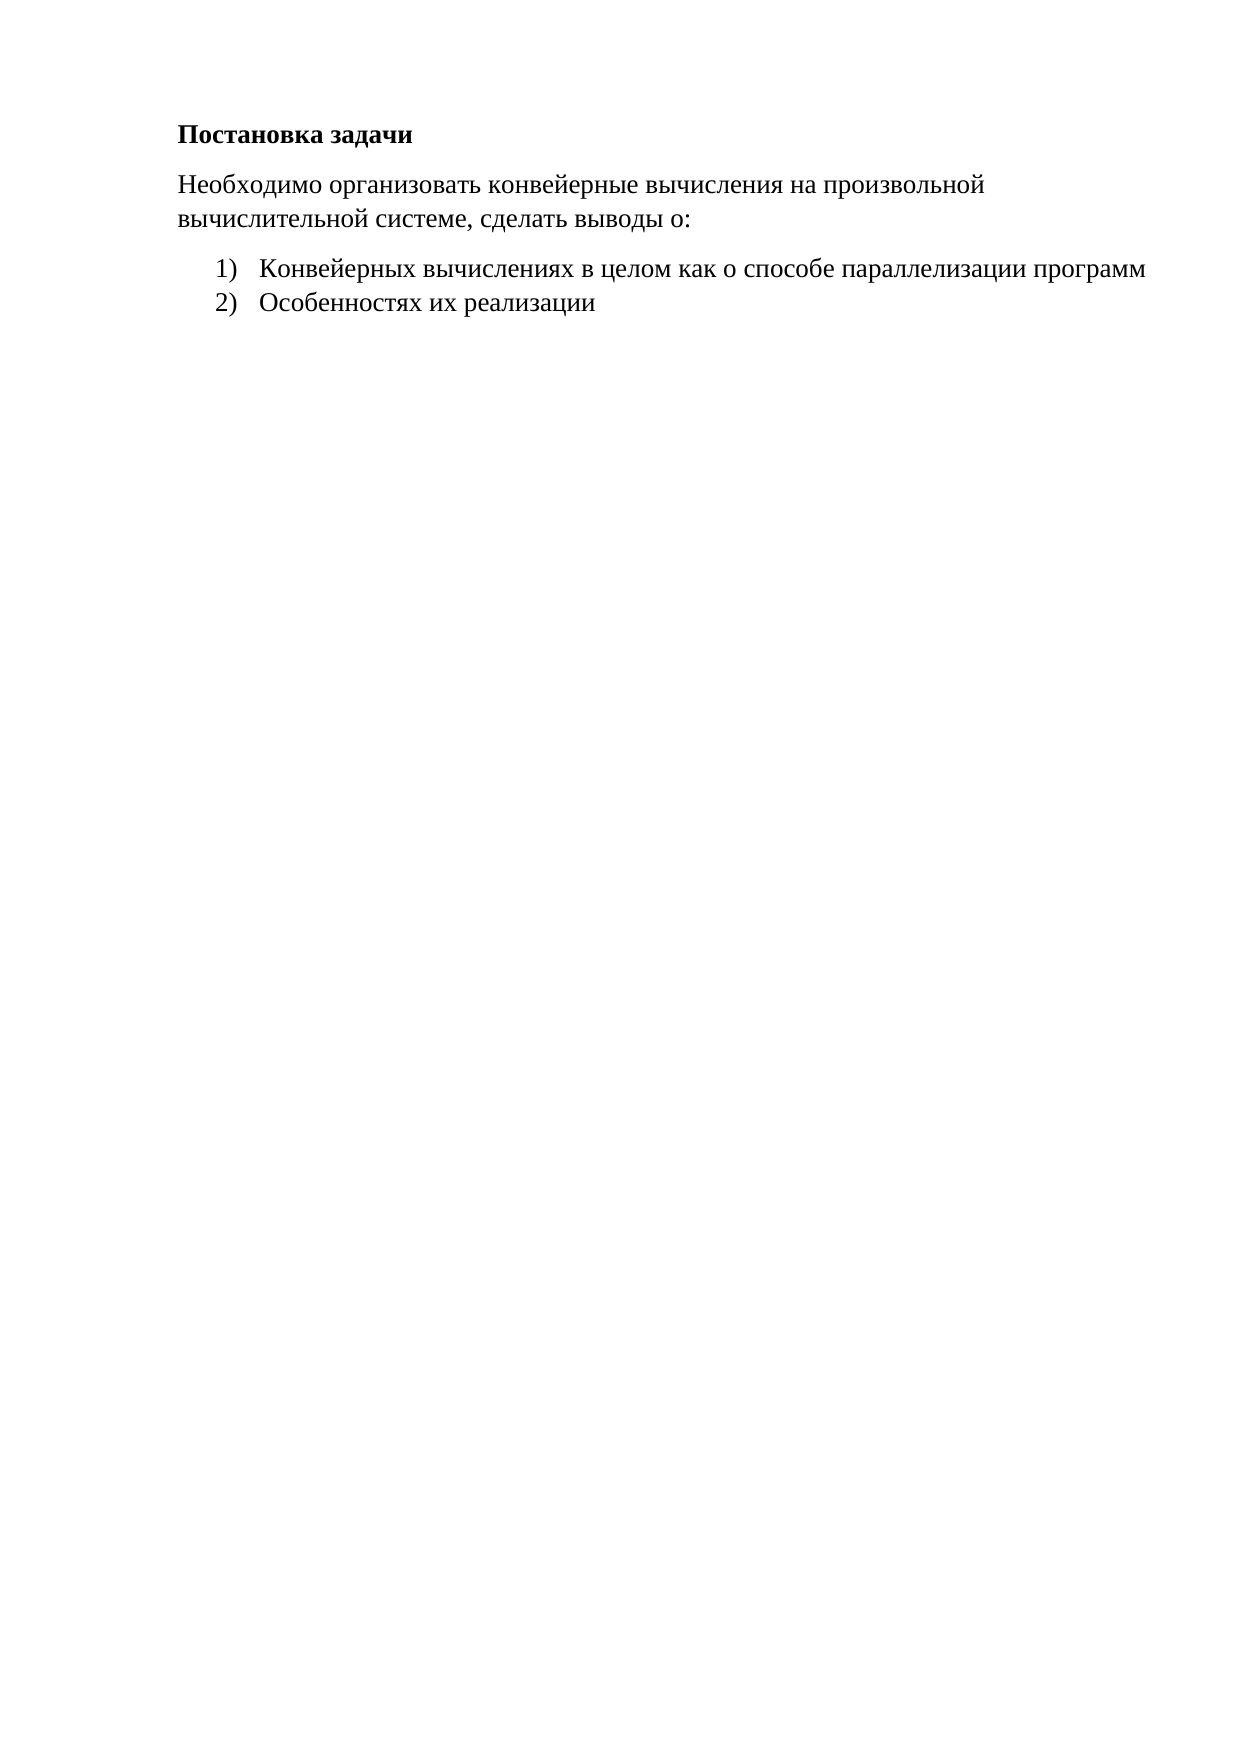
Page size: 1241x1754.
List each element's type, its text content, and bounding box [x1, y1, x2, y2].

list Особенностях их реализации [215, 286, 1152, 317]
text Постановка задачи [177, 118, 1152, 149]
list Конвейерных вычислениях в целом как о способе параллелизации программ [215, 252, 1152, 283]
text Необходимо организовать конвейерные вычисления на произвольной вычислительной системе, сделать выводы о: [177, 168, 1152, 233]
